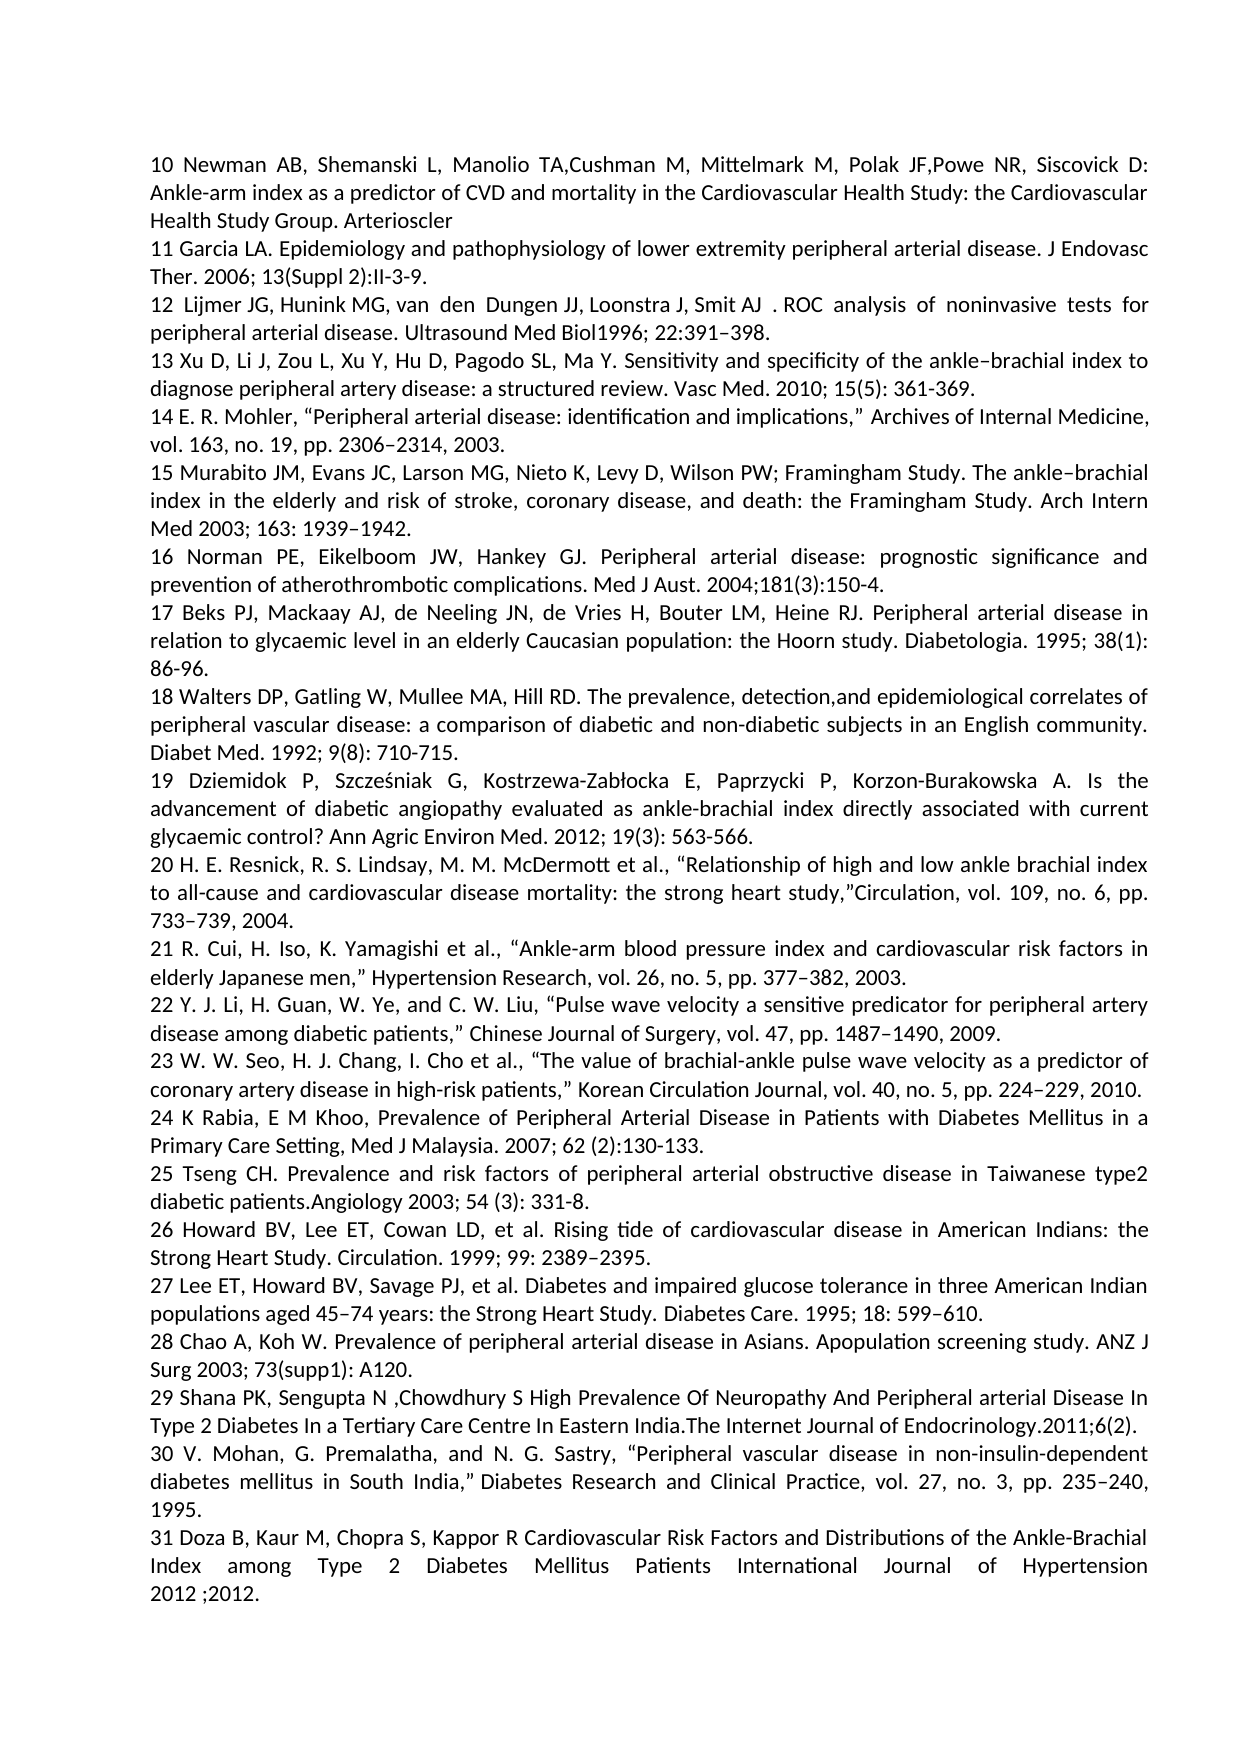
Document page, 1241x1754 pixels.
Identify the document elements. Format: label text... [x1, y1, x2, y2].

text 19 Dziemidok P, Szcześniak G, Kostrzewa-Zabłocka E, Paprzycki P, Korzon-Burakowska A. Is the advancement of diabetic angiopathy evaluated as ankle-brachial index directly associated with current glycaemic control? Ann Agric Environ Med. 2012; 19(3): 563-566. [150, 766, 1150, 851]
text 14 E. R. Mohler, “Peripheral arterial disease: identification and implications,” Archives of Internal Medicine, vol. 163, no. 19, pp. 2306–2314, 2003. [150, 402, 1150, 458]
text 27 Lee ET, Howard BV, Savage PJ, et al. Diabetes and impaired glucose tolerance in three American Indian populations aged 45–74 years: the Strong Heart Study. Diabetes Care. 1995; 18: 599–610. [150, 1271, 1150, 1327]
text 22 Y. J. Li, H. Guan, W. Ye, and C. W. Liu, “Pulse wave velocity a sensitive predicator for peripheral artery disease among diabetic patients,” Chinese Journal of Surgery, vol. 47, pp. 1487–1490, 2009. [150, 991, 1150, 1047]
text 26 Howard BV, Lee ET, Cowan LD, et al. Rising tide of cardiovascular disease in American Indians: the Strong Heart Study. Circulation. 1999; 99: 2389–2395. [150, 1215, 1150, 1271]
text 30 V. Mohan, G. Premalatha, and N. G. Sastry, “Peripheral vascular disease in non-insulin-dependent diabetes mellitus in South India,” Diabetes Research and Clinical Practice, vol. 27, no. 3, pp. 235–240, 1995. [150, 1439, 1150, 1523]
text 20 H. E. Resnick, R. S. Lindsay, M. M. McDermott et al., “Relationship of high and low ankle brachial index to all-cause and cardiovascular disease mortality: the strong heart study,”Circulation, vol. 109, no. 6, pp. 733–739, 2004. [150, 851, 1150, 934]
text 13 Xu D, Li J, Zou L, Xu Y, Hu D, Pagodo SL, Ma Y. Sensitivity and specificity of the ankle–brachial index to diagnose peripheral artery disease: a structured review. Vasc Med. 2010; 15(5): 361-369. [150, 346, 1150, 402]
text 18 Walters DP, Gatling W, Mullee MA, Hill RD. The prevalence, detection,and epidemiological correlates of peripheral vascular disease: a comparison of diabetic and non-diabetic subjects in an English community. Diabet Med. 1992; 9(8): 710-715. [150, 682, 1150, 766]
text 28 Chao A, Koh W. Prevalence of peripheral arterial disease in Asians. Apopulation screening study. ANZ J Surg 2003; 73(supp1): A120. [150, 1327, 1150, 1383]
text 11 Garcia LA. Epidemiology and pathophysiology of lower extremity peripheral arterial disease. J Endovasc Ther. 2006; 13(Suppl 2):II-3-9. [150, 234, 1150, 290]
text 12 Lijmer JG, Hunink MG, van den Dungen JJ, Loonstra J, Smit AJ . ROC analysis of noninvasive tests for peripheral arterial disease. Ultrasound Med Biol1996; 22:391–398. [150, 290, 1150, 346]
text 31 Doza B, Kaur M, Chopra S, Kappor R Cardiovascular Risk Factors and Distributions of the Ankle-Brachial Index among Type 2 Diabetes Mellitus Patients International Journal of Hypertension 2012 ;2012. [150, 1523, 1150, 1607]
text 23 W. W. Seo, H. J. Chang, I. Cho et al., “The value of brachial-ankle pulse wave velocity as a predictor of coronary artery disease in high-risk patients,” Korean Circulation Journal, vol. 40, no. 5, pp. 224–229, 2010. [150, 1047, 1150, 1103]
text 25 Tseng CH. Prevalence and risk factors of peripheral arterial obstructive disease in Taiwanese type2 diabetic patients.Angiology 2003; 54 (3): 331-8. [150, 1159, 1150, 1215]
text 16 Norman PE, Eikelboom JW, Hankey GJ. Peripheral arterial disease: prognostic significance and prevention of atherothrombotic complications. Med J Aust. 2004;181(3):150-4. [150, 542, 1150, 598]
text 24 K Rabia, E M Khoo, Prevalence of Peripheral Arterial Disease in Patients with Diabetes Mellitus in a Primary Care Setting, Med J Malaysia. 2007; 62 (2):130-133. [150, 1103, 1150, 1159]
text 17 Beks PJ, Mackaay AJ, de Neeling JN, de Vries H, Bouter LM, Heine RJ. Peripheral arterial disease in relation to glycaemic level in an elderly Caucasian population: the Hoorn study. Diabetologia. 1995; 38(1): 86-96. [150, 598, 1150, 682]
text 10 Newman AB, Shemanski L, Manolio TA,Cushman M, Mittelmark M, Polak JF,Powe NR, Siscovick D: Ankle-arm index as a predictor of CVD and mortality in the Cardiovascular Health Study: the Cardiovascular Health Study Group. Arterioscler [150, 150, 1150, 234]
text 29 Shana PK, Sengupta N ,Chowdhury S High Prevalence Of Neuropathy And Peripheral arterial Disease In Type 2 Diabetes In a Tertiary Care Centre In Eastern India.The Internet Journal of Endocrinology.2011;6(2). [150, 1383, 1150, 1439]
text 15 Murabito JM, Evans JC, Larson MG, Nieto K, Levy D, Wilson PW; Framingham Study. The ankle–brachial index in the elderly and risk of stroke, coronary disease, and death: the Framingham Study. Arch Intern Med 2003; 163: 1939–1942. [150, 458, 1150, 542]
text 21 R. Cui, H. Iso, K. Yamagishi et al., “Ankle-arm blood pressure index and cardiovascular risk factors in elderly Japanese men,” Hypertension Research, vol. 26, no. 5, pp. 377–382, 2003. [150, 934, 1150, 991]
